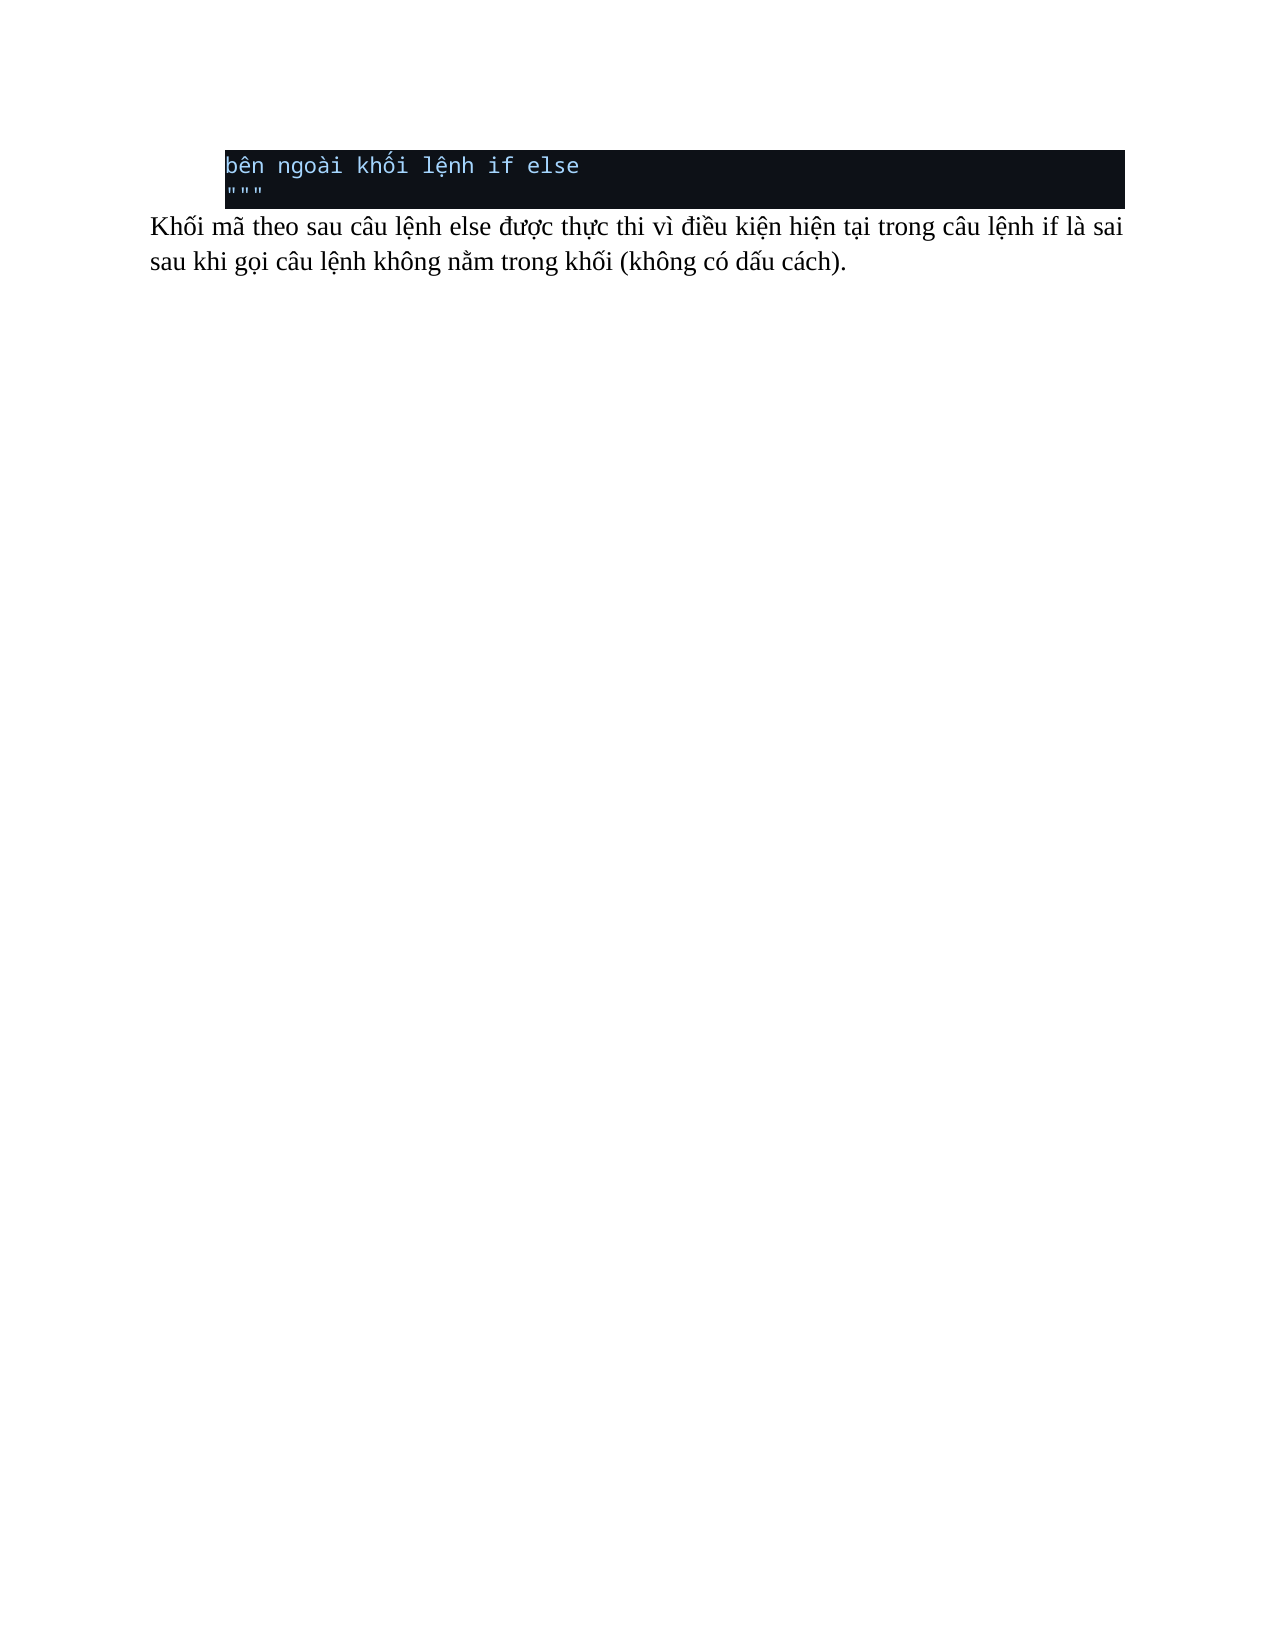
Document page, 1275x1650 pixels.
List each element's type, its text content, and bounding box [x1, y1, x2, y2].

text """ [225, 180, 1125, 209]
text bên ngoài khối lệnh if else [225, 150, 1125, 180]
text Khối mã theo sau câu lệnh else được thực thi vì điều kiện hiện tại trong câu lệnh if là sai sau khi gọi câu lệnh không nằm trong khối (không có dấu cách). [150, 209, 1125, 276]
